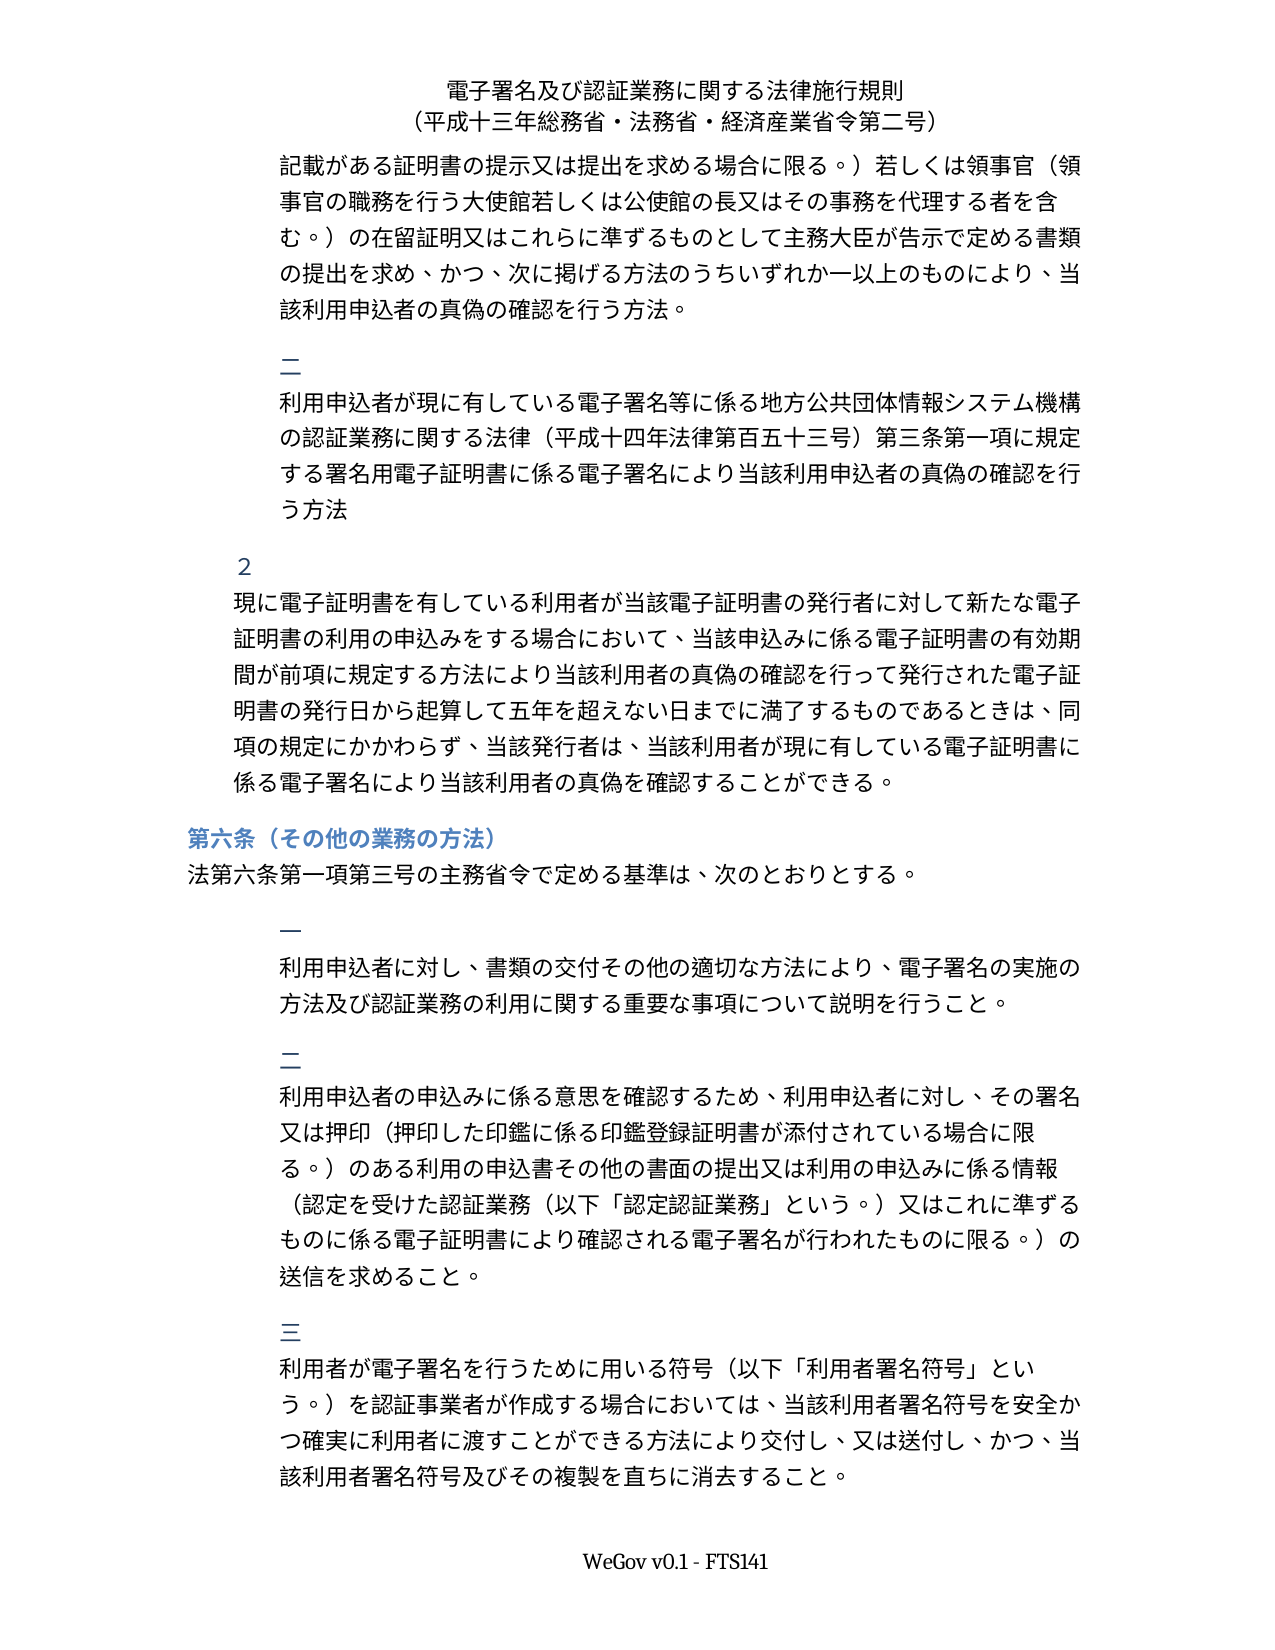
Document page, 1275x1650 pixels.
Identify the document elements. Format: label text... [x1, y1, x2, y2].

subtitle ２ [233, 551, 1087, 582]
subtitle 三 [279, 1317, 1087, 1348]
text 利用申込者が現に有している電子署名等に係る地方公共団体情報システム機構の認証業務に関する法律（平成十四年法律第百五十三号）第三条第一項に規定する署名用電子証明書に係る電子署名により当該利用申込者の真偽の確認を行う方法 [279, 386, 1087, 526]
text 利用申込者の申込みに係る意思を確認するため、利用申込者に対し、その署名又は押印（押印した印鑑に係る印鑑登録証明書が添付されている場合に限る。）のある利用の申込書その他の書面の提出又は利用の申込みに係る情報（認定を受けた認証業務（以下「認定認証業務」という。）又はこれに準ずるものに係る電子証明書により確認される電子署名が行われたものに限る。）の送信を求めること。 [279, 1081, 1087, 1292]
subtitle 第六条（その他の業務の方法） [187, 823, 1087, 855]
text 法第六条第一項第三号の主務省令で定める基準は、次のとおりとする。 [187, 859, 1087, 891]
text 利用申込者に対し、書類の交付その他の適切な方法により、電子署名の実施の方法及び認証業務の利用に関する重要な事項について説明を行うこと。 [279, 952, 1087, 1019]
text 利用者が電子署名を行うために用いる符号（以下「利用者署名符号」という。）を認証事業者が作成する場合においては、当該利用者署名符号を安全かつ確実に利用者に渡すことができる方法により交付し、又は送付し、かつ、当該利用者署名符号及びその複製を直ちに消去すること。 [279, 1353, 1087, 1492]
subtitle 二 [279, 1045, 1087, 1076]
text 現に電子証明書を有している利用者が当該電子証明書の発行者に対して新たな電子証明書の利用の申込みをする場合において、当該申込みに係る電子証明書の有効期間が前項に規定する方法により当該利用者の真偽の確認を行って発行された電子証明書の発行日から起算して五年を超えない日までに満了するものであるときは、同項の規定にかかわらず、当該発行者は、当該利用者が現に有している電子証明書に係る電子署名により当該利用者の真偽を確認することができる。 [233, 587, 1087, 798]
subtitle 一 [279, 916, 1087, 947]
subtitle 二 [279, 351, 1087, 382]
